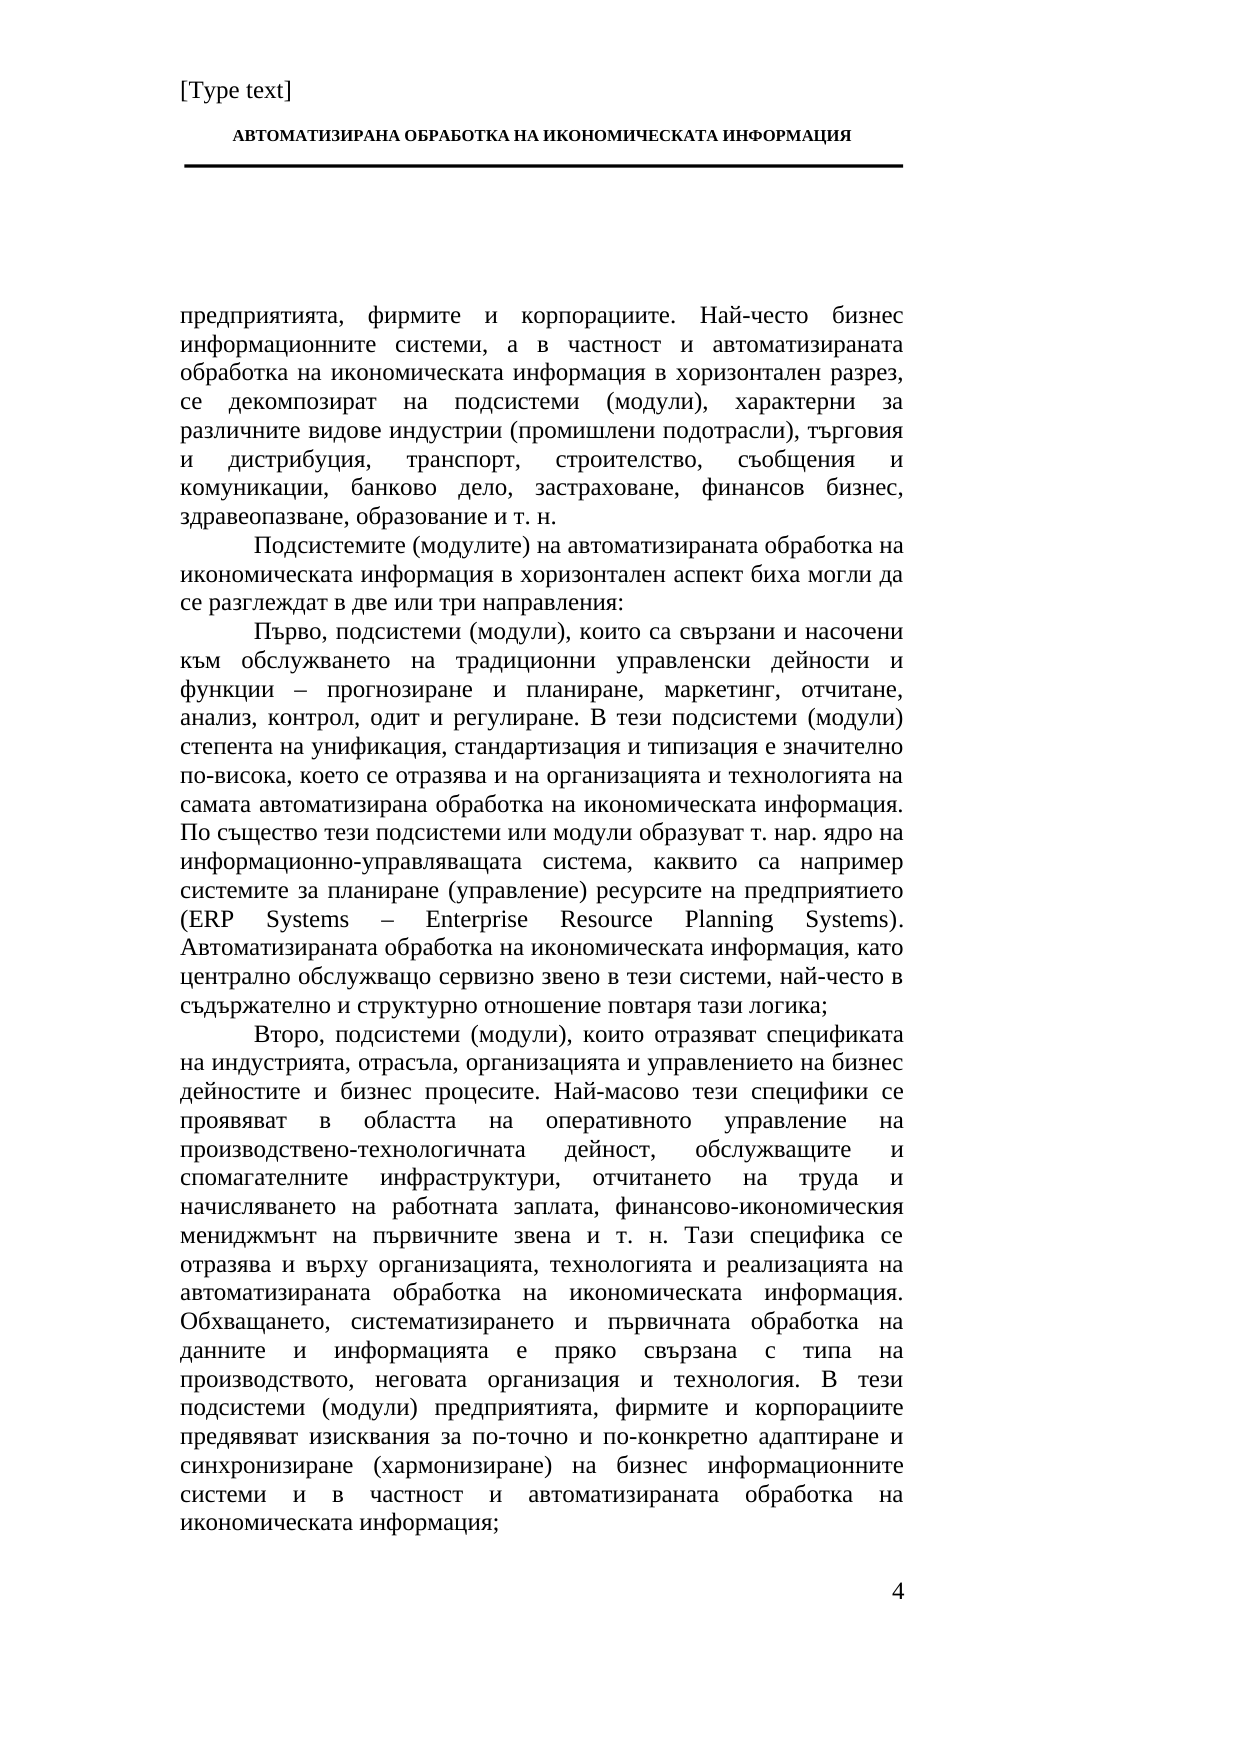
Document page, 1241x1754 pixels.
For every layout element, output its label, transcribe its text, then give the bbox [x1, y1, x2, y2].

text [180, 300, 904, 530]
text Първо, подсистеми (модули), които са свързани и насочени към обслужването на традиционни управленски дейности и функции – прогнозиране и планиране, маркетинг, отчитане, анализ, контрол, одит и регулиране. В тези подсистеми (модули) степента на унификация, стандартизация и типизация е значително по-висока, което се отразява и на организацията и технологията на самата автоматизирана обработка на икономическата информация. По същество тези подсистеми или модули образуват т. нар. ядро на информационно-управляващата система, каквито са например системите за планиране (управление) ресурсите на предприятието (ERP Systems – Enterprise Resource Planning Systems). Автоматизираната обработка на икономическата информация, като централно обслужващо сервизно звено в тези системи, най-често в съдържателно и структурно отношение повтаря тази логика; [180, 616, 904, 1019]
text Второ, подсистеми (модули), които отразяват спецификата на индустрията, отрасъла, организацията и управлението на бизнес дейностите и бизнес процесите. Най-масово тези специфики се проявяват в областта на оперативното управление на производствено-технологичната дейност, обслужващите и спомагателните инфраструктури, отчитането на труда и начисляването на работната заплата, финансово-икономическия мениджмънт на първичните звена и т. н. Тази специфика се отразява и върху организацията, технологията и реализацията на автоматизираната обработка на икономическата информация. Обхващането, систематизирането и първичната обработка на данните и информацията е пряко свързана с типа на производството, неговата организация и технология. В тези подсистеми (модули) предприятията, фирмите и корпорациите предявяват изисквания за по-точно и по-конкретно адаптиране и синхронизиране (хармонизиране) на бизнес информационните системи и в частност и автоматизираната обработка на икономическата информация; [180, 1019, 904, 1536]
text Подсистемите (модулите) на автоматизираната обработка на икономическата информация в хоризонтален аспект биха могли да се разглеждат в две или три направления: [180, 530, 904, 616]
